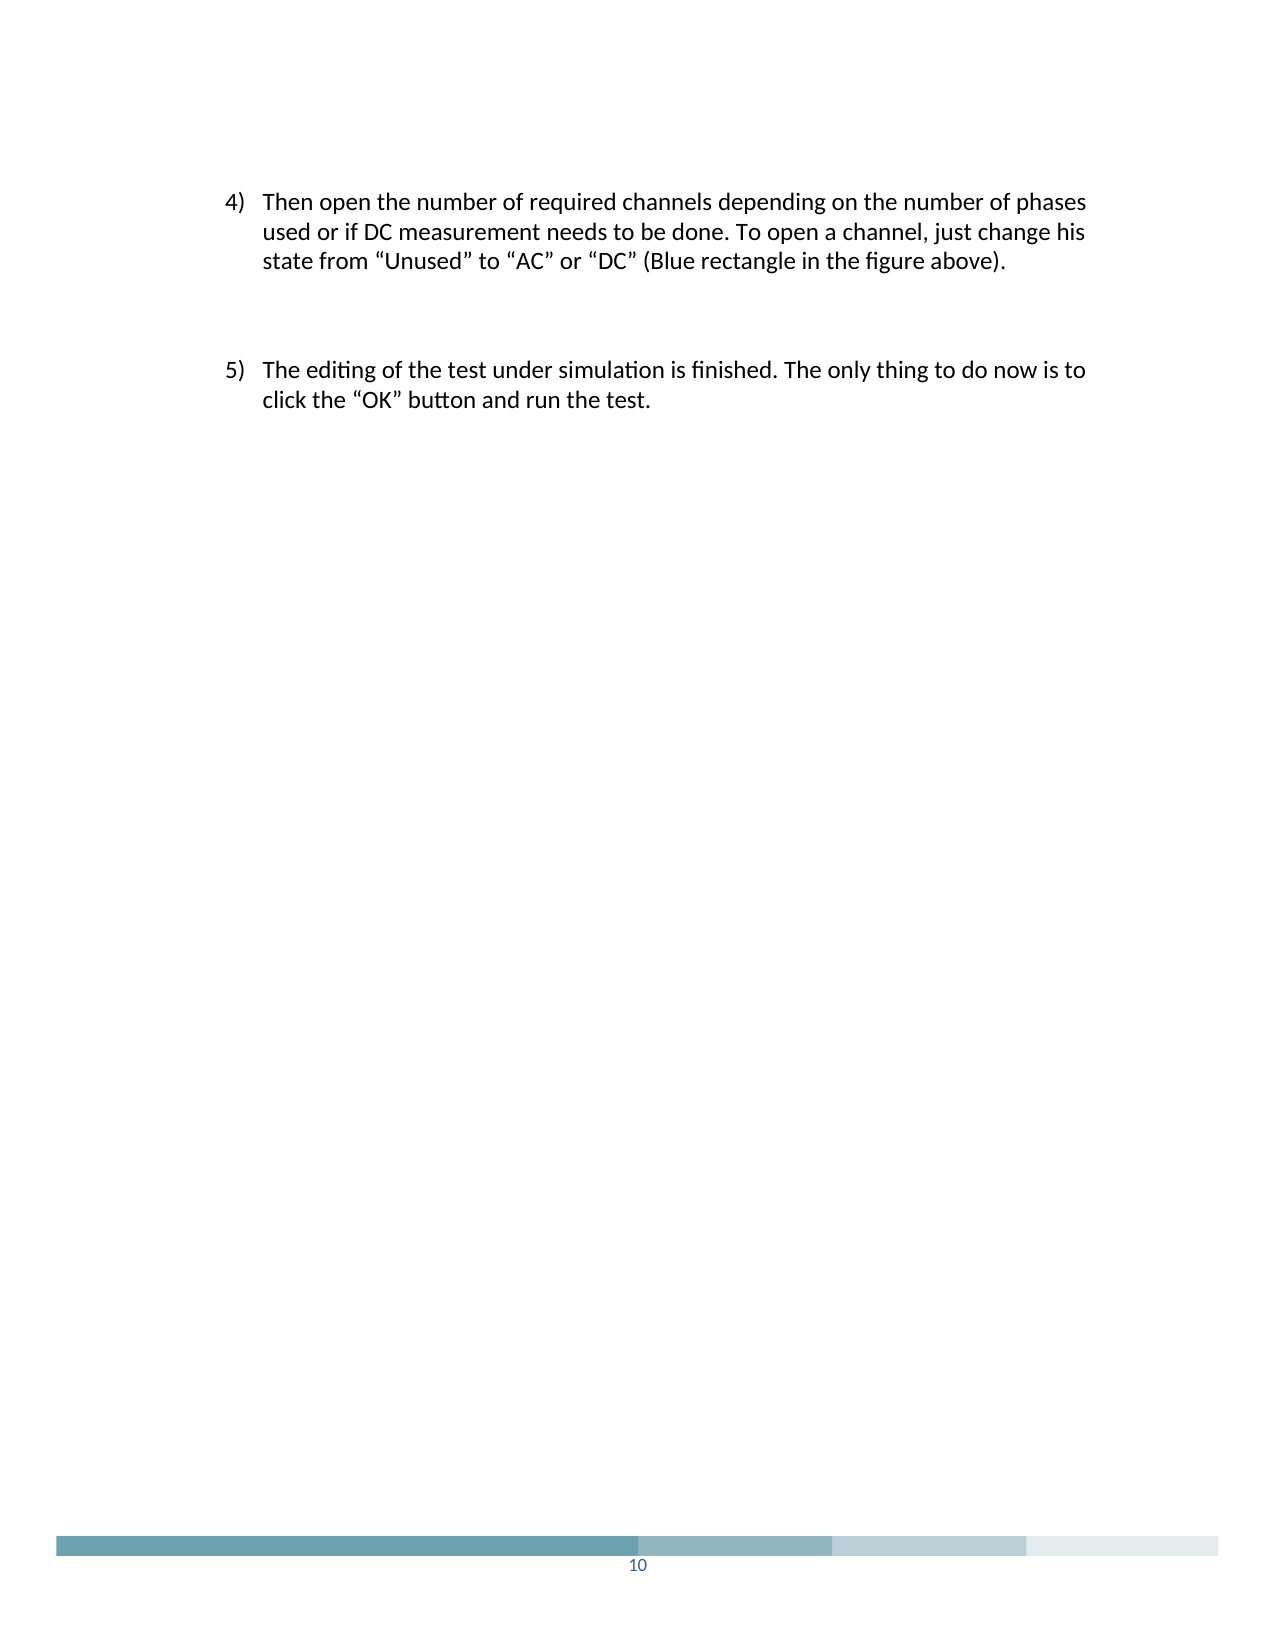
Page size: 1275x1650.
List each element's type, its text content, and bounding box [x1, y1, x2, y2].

picture [56, 1536, 1219, 1556]
list Then open the number of required channels depending on the number of phases used or if DC measurement needs to be done. To open a channel, just change his state from “Unused” to “AC” or “DC” (Blue rectangle in the figure above). [225, 187, 1087, 275]
list The editing of the test under simulation is finished. The only thing to do now is to click the “OK” button and run the test. [225, 356, 1087, 414]
